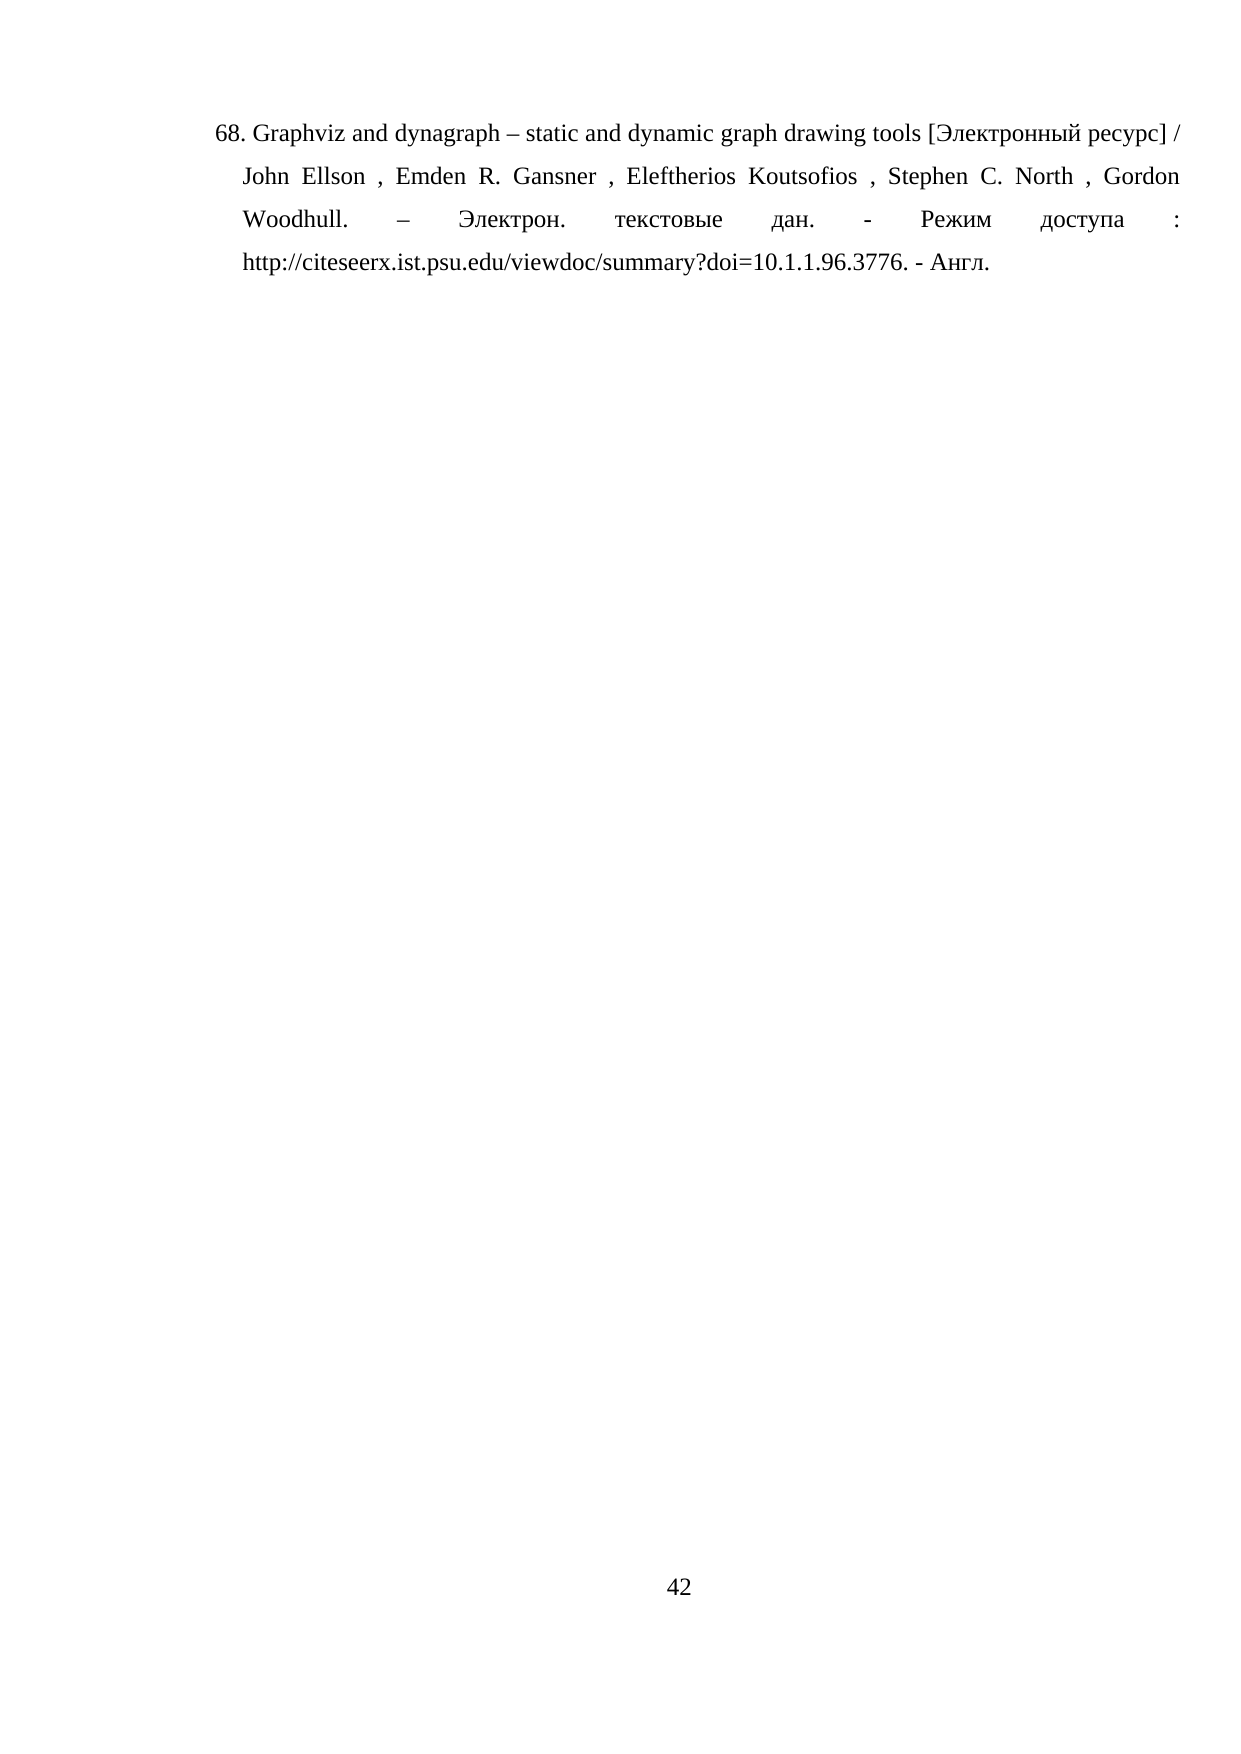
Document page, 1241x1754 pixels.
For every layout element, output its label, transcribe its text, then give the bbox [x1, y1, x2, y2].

list Graphviz and dynagraph – static and dynamic graph drawing tools [Электронный ресурс] / John Ellson , Emden R. Gansner , Eleftherios Koutsofios , Stephen C. North , Gordon Woodhull. – Электрон. текстовые дан. - Режим доступа : http://citeseerx.ist.psu.edu/viewdoc/summary?doi=10.1.1.96.3776. - Англ. [215, 118, 1181, 276]
